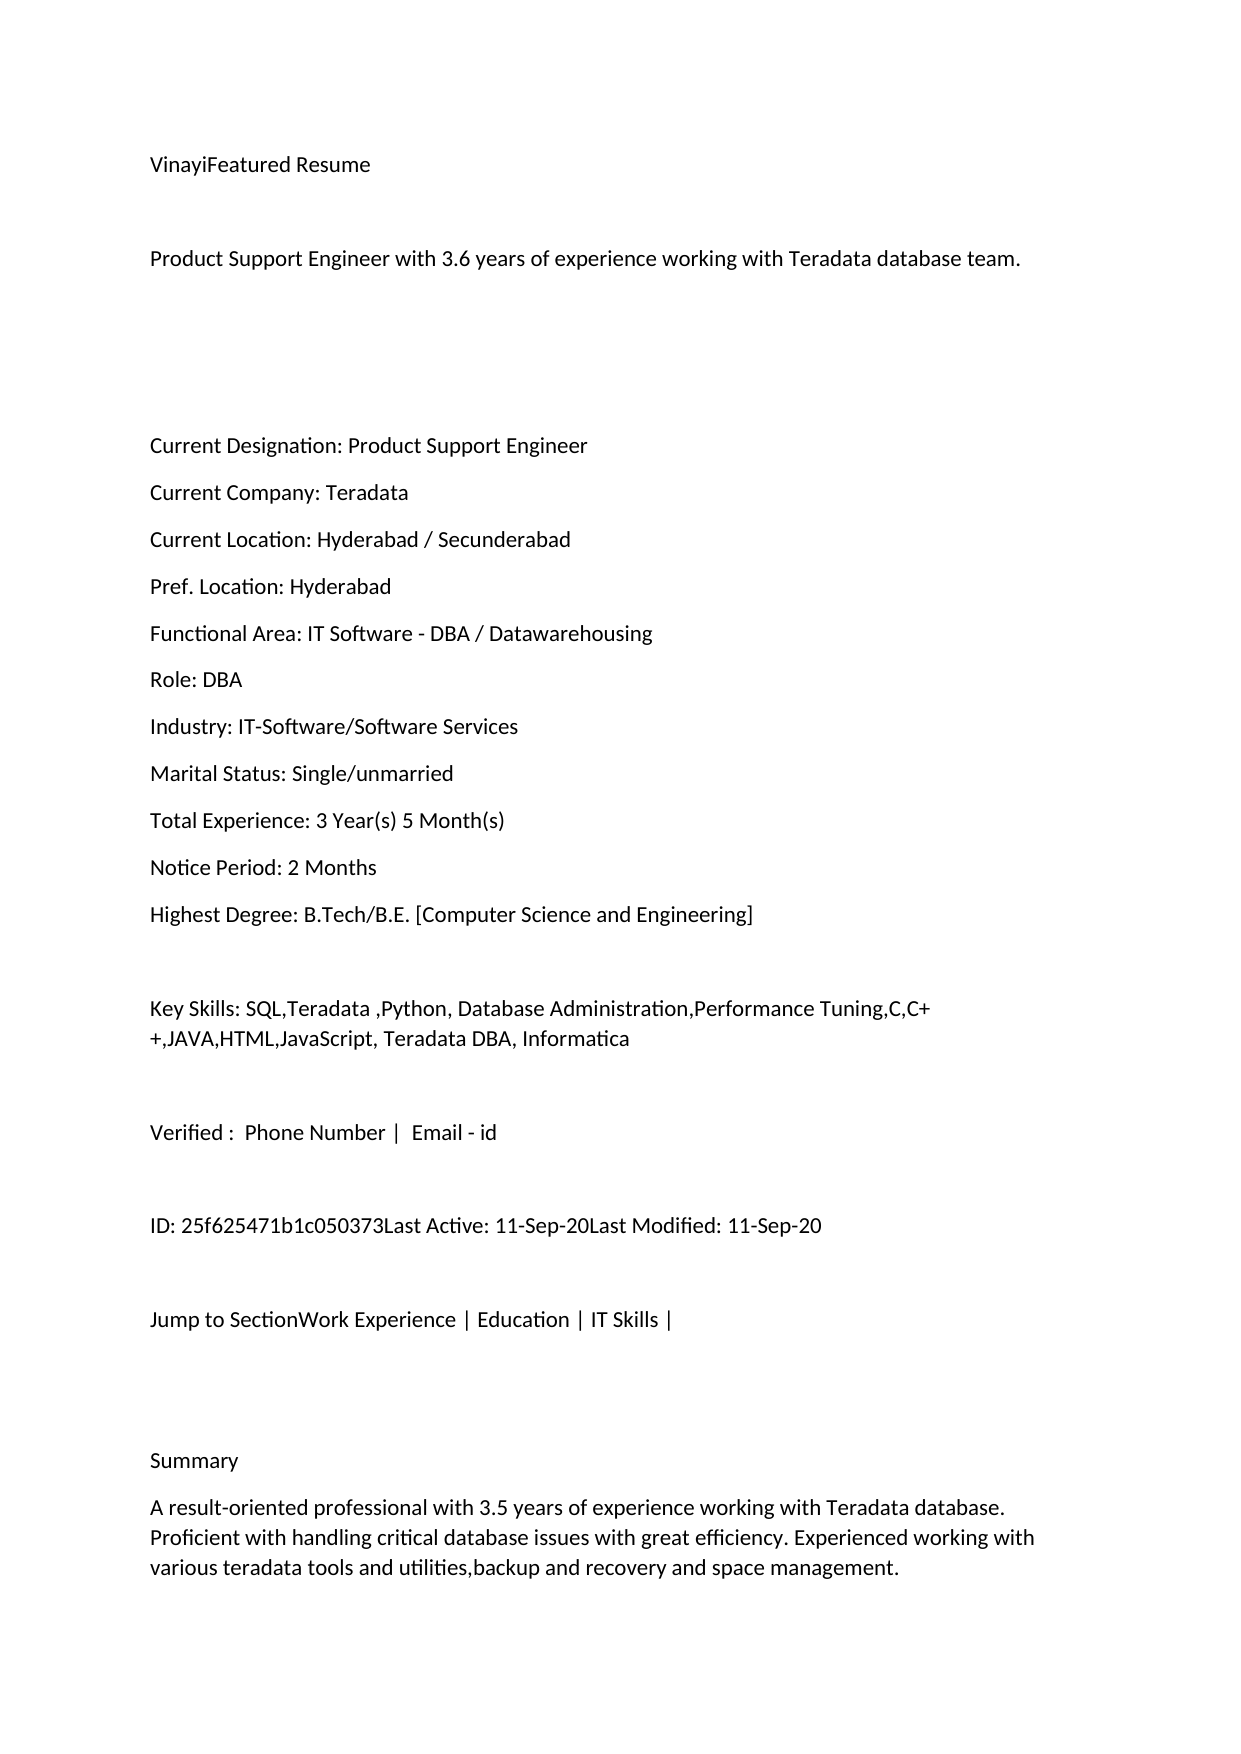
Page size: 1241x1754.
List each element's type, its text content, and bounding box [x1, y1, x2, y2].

text Role: DBA [150, 666, 1090, 694]
text Current Designation: Product Support Engineer [150, 431, 1090, 459]
text ID: 25f625471b1c050373Last Active: 11-Sep-20Last Modified: 11-Sep-20 [150, 1211, 1090, 1239]
text A result-oriented professional with 3.5 years of experience working with Teradata database. Proficient with handling critical database issues with great efficiency. Experienced working with various teradata tools and utilities,backup and recovery and space management. [150, 1493, 1090, 1581]
text Notice Period: 2 Months [150, 853, 1090, 881]
text Highest Degree: B.Tech/B.E. [Computer Science and Engineering] [150, 900, 1090, 928]
text Key Skills: SQL,Teradata ,Python, Database Administration,Performance Tuning,C,C++,JAVA,HTML,JavaScript, Teradata DBA, Informatica [150, 994, 1090, 1052]
text VinayiFeatured Resume [150, 150, 1090, 178]
text Total Experience: 3 Year(s) 5 Month(s) [150, 806, 1090, 834]
text Jump to SectionWork Experience | Education | IT Skills | [150, 1305, 1090, 1333]
text Marital Status: Single/unmarried [150, 759, 1090, 787]
text Current Location: Hyderabad / Secunderabad [150, 525, 1090, 553]
text Current Company: Teradata [150, 478, 1090, 506]
text Product Support Engineer with 3.6 years of experience working with Teradata database team. [150, 244, 1090, 272]
text Functional Area: IT Software - DBA / Datawarehousing [150, 619, 1090, 647]
text Summary [150, 1446, 1090, 1474]
text Verified : Phone Number | Email - id [150, 1118, 1090, 1146]
text Industry: IT-Software/Software Services [150, 712, 1090, 741]
text Pref. Location: Hyderabad [150, 572, 1090, 600]
